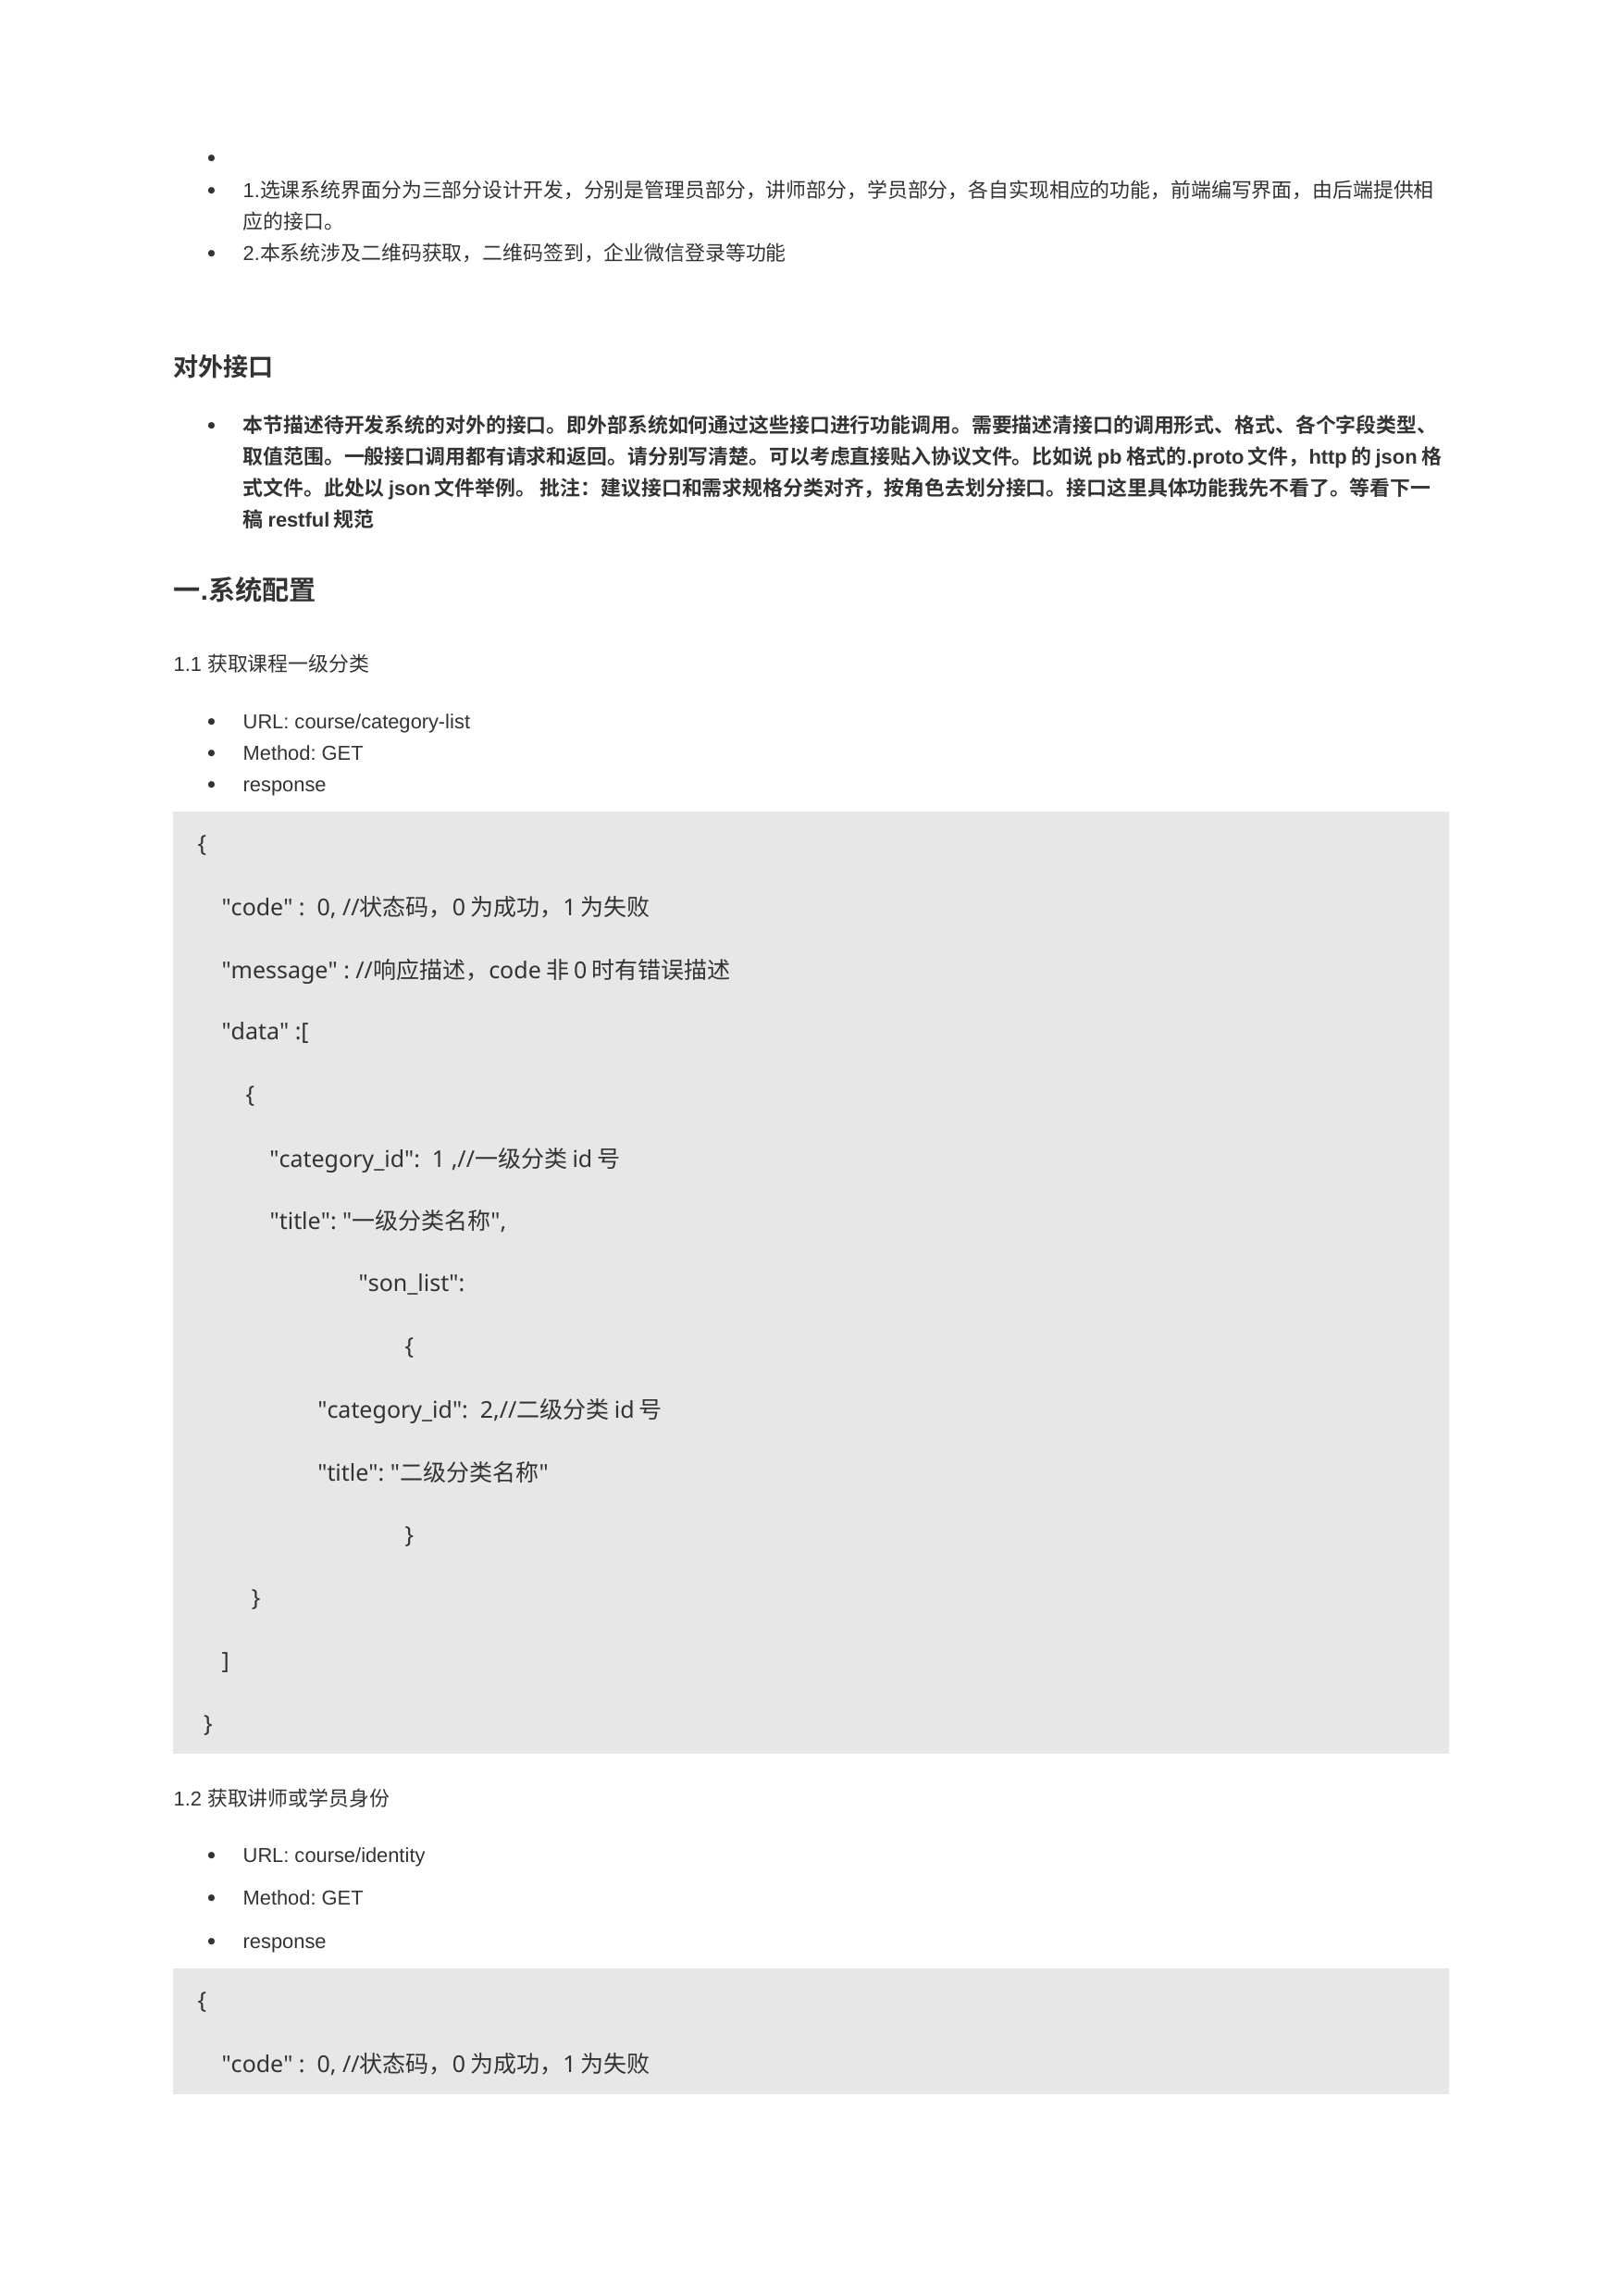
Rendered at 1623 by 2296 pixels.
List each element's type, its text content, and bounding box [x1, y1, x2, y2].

list response [208, 768, 1449, 800]
text "title": "一级分类名称", [173, 1188, 1449, 1251]
text } [173, 1503, 1449, 1566]
list response [208, 1926, 1449, 1956]
text 1.2 获取讲师或学员身份 [173, 1781, 1449, 1812]
list Method: GET [208, 1882, 1449, 1914]
text "message" : //响应描述，code非0时有错误描述 [173, 937, 1449, 999]
list URL: course/identity [208, 1840, 1449, 1871]
text ] [173, 1628, 1449, 1691]
text "code" : 0, //状态码，0为成功，1为失败 [173, 874, 1449, 937]
text { [173, 1968, 1449, 2031]
text "title": "二级分类名称" [173, 1440, 1449, 1503]
text } [173, 1566, 1449, 1628]
subtitle 对外接口 [173, 334, 1449, 397]
list 2.本系统涉及二维码获取，二维码签到，企业微信登录等功能 [208, 236, 1449, 267]
text "data" :[ [173, 999, 1449, 1062]
list URL: course/category-list [208, 705, 1449, 737]
list Method: GET [208, 737, 1449, 768]
text "son_list": [173, 1251, 1449, 1314]
text "category_id": 1 ,//一级分类id号 [173, 1125, 1449, 1188]
text { [173, 1062, 1449, 1125]
text "category_id": 2,//二级分类id号 [173, 1377, 1449, 1440]
list 1.选课系统界面分为三部分设计开发，分别是管理员部分，讲师部分，学员部分，各自实现相应的功能，前端编写界面，由后端提供相应的接口。 [208, 173, 1449, 236]
text 1.1 获取课程一级分类 [173, 647, 1449, 678]
text { [173, 812, 1449, 874]
list 本节描述待开发系统的对外的接口。即外部系统如何通过这些接口进行功能调用。需要描述清接口的调用形式、格式、各个字段类型、取值范围。一般接口调用都有请求和返回。请分别写清楚。可以考虑直接贴入协议文件。比如说pb格式的.proto文件，http的json格式文件。此处以json文件举例。 批注：建议接口和需求规格分类对齐，按角色去划分接口。接口这里具体功能我先不看了。等看下一稿 restful规范 [208, 408, 1449, 534]
subtitle 一.系统配置 [173, 557, 1449, 620]
text } [173, 1691, 1449, 1754]
text "code" : 0, //状态码，0为成功，1为失败 [173, 2031, 1449, 2094]
text { [173, 1314, 1449, 1377]
